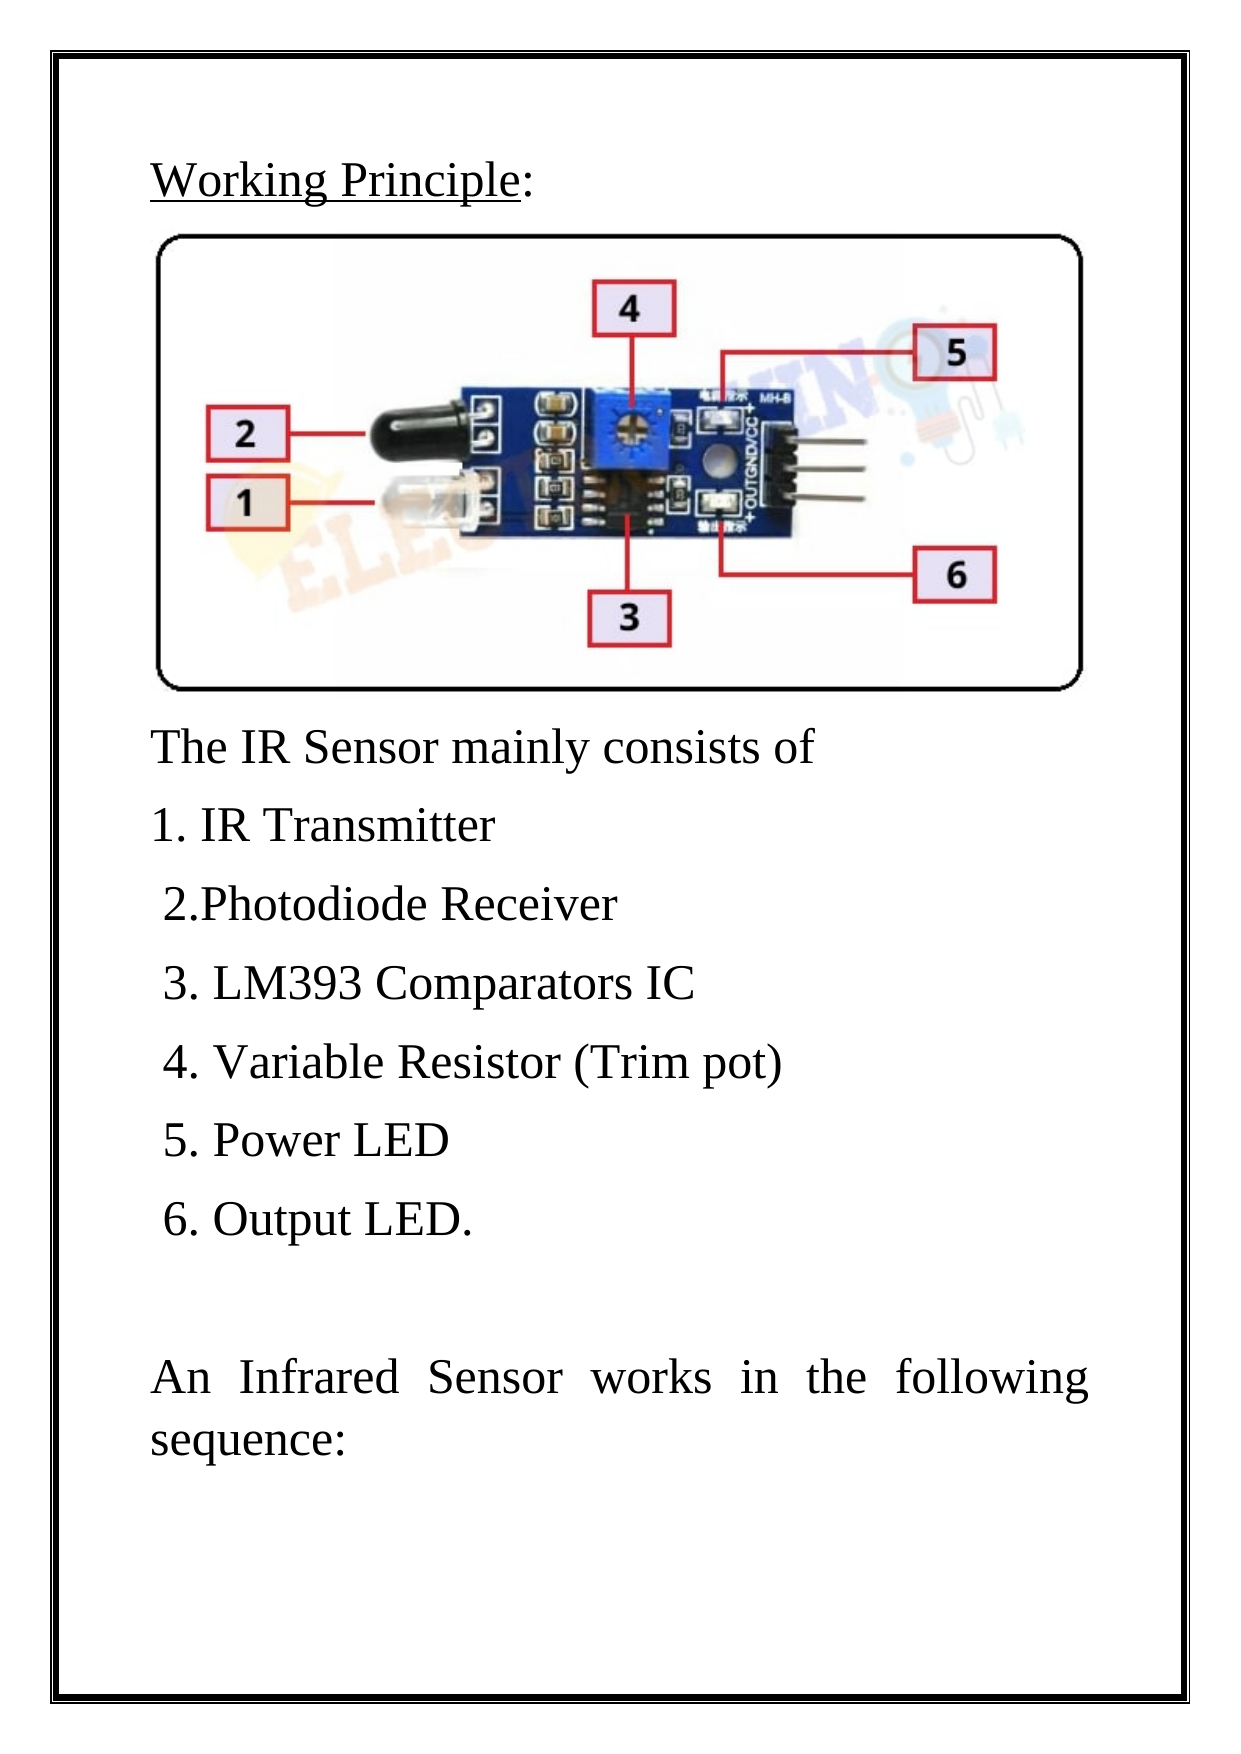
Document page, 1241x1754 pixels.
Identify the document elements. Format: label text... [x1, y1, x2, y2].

text Working Principle: [150, 150, 1090, 207]
text An Infrared Sensor works in the following sequence: [150, 1346, 1090, 1466]
text 6. Output LED. [150, 1189, 1090, 1246]
text 3. LM393 Comparators IC [150, 953, 1090, 1010]
text 1. IR Transmitter [150, 795, 1090, 853]
text 2.Photodiode Receiver [150, 874, 1090, 931]
text 4. Variable Resistor (Trim pot) [150, 1031, 1090, 1089]
picture [150, 228, 1088, 698]
text The IR Sensor mainly consists of [150, 716, 1090, 774]
text 5. Power LED [150, 1110, 1090, 1168]
